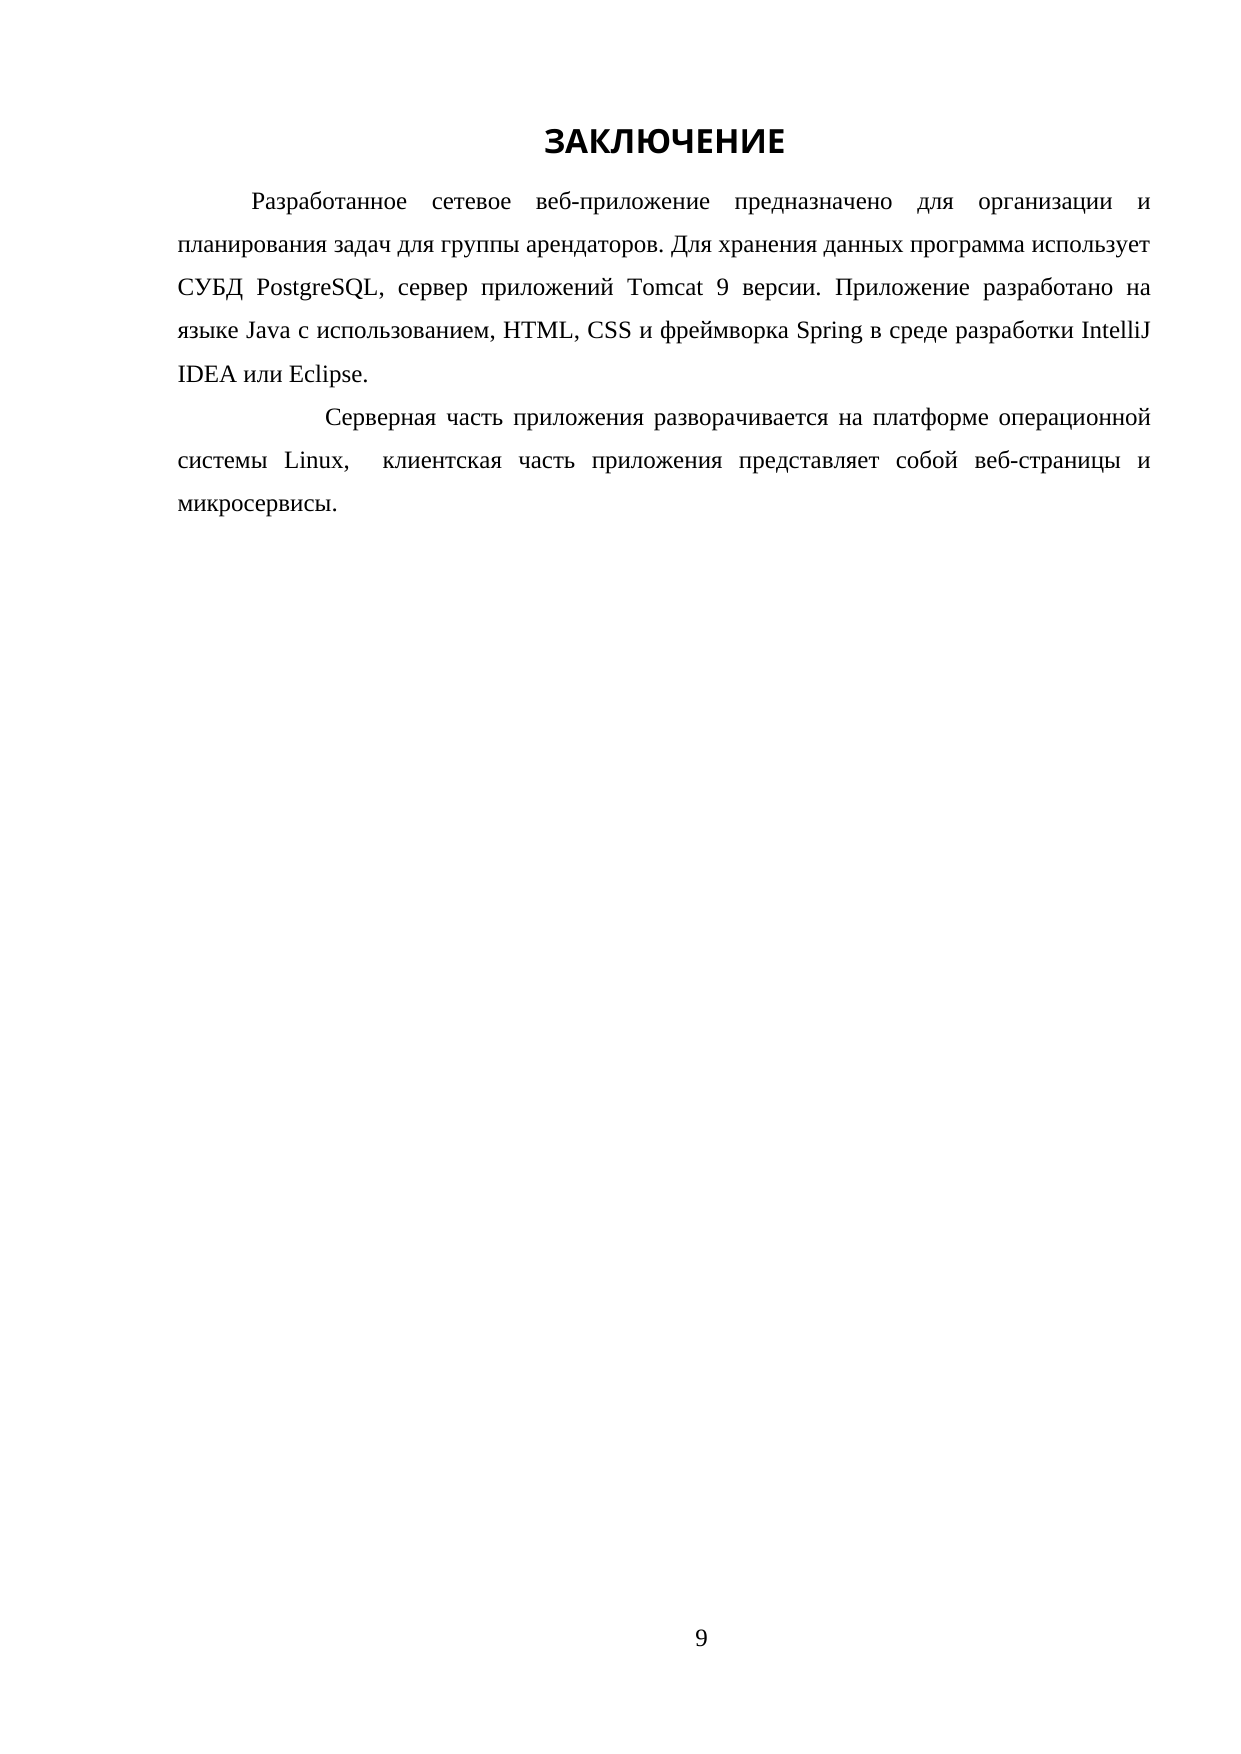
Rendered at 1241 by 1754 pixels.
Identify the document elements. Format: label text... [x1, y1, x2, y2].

text Серверная часть приложения разворачивается на платформе операционной системы Linux, клиентская часть приложения представляет собой веб-страницы и микросервисы. [177, 402, 1152, 517]
text ЗАКЛЮЧЕНИЕ [177, 118, 1152, 163]
text Разработанное сетевое веб-приложение предназначено для организации и планирования задач для группы арендаторов. Для хранения данных программа использует СУБД PostgreSQL, сервер приложений Tomcat 9 версии. Приложение разработано на языке Java с использованием, HTML, CSS и фреймворка Spring в среде разработки IntelliJ IDEA или Eclipse. [177, 186, 1152, 387]
